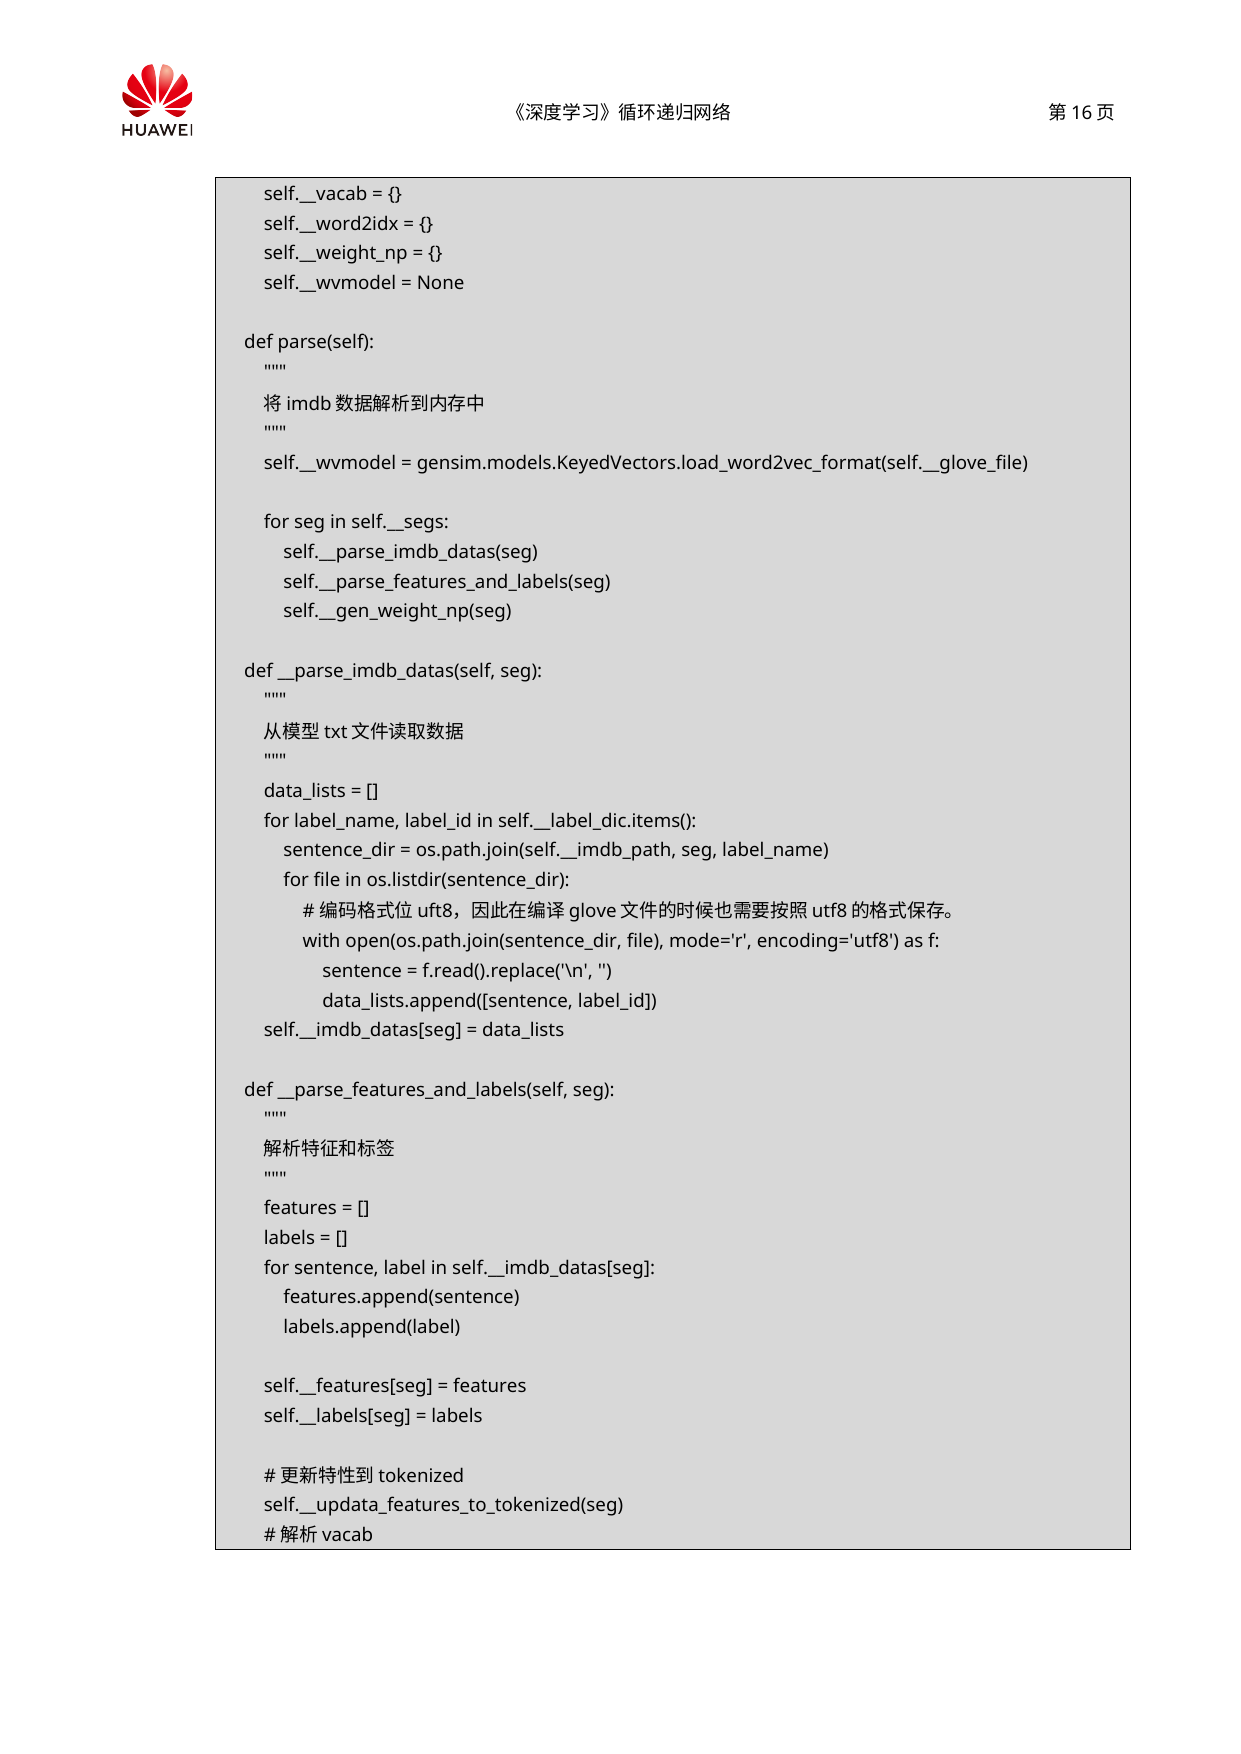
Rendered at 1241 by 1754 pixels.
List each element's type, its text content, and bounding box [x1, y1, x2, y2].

text self.__vacab = {} [216, 178, 1130, 206]
text self.__labels[seg] = labels [216, 1399, 1130, 1428]
text for seg in self.__segs: [216, 505, 1130, 534]
text """ [216, 416, 1130, 445]
text self.__imdb_datas[seg] = data_lists [216, 1013, 1130, 1042]
text """ [216, 683, 1130, 712]
text def parse(self): [216, 326, 1130, 354]
text self.__word2idx = {} [216, 207, 1130, 236]
text for label_name, label_id in self.__label_dic.items(): [216, 804, 1130, 833]
text with open(os.path.join(sentence_dir, file), mode='r', encoding='utf8') as f: [216, 924, 1130, 953]
text """ [216, 1162, 1130, 1191]
picture [122, 64, 193, 136]
text 从模型 txt文件读取数据 [216, 713, 1130, 743]
text """ [216, 744, 1130, 773]
text self.__gen_weight_np(seg) [216, 594, 1130, 623]
text data_lists = [] [216, 774, 1130, 803]
text for file in os.listdir(sentence_dir): [216, 863, 1130, 892]
text self.__weight_np = {} [216, 237, 1130, 265]
text self.__parse_features_and_labels(seg) [216, 565, 1130, 593]
text self.__wvmodel = gensim.models.KeyedVectors.load_word2vec_format(self.__glove_file) [216, 446, 1130, 475]
text labels.append(label) [216, 1310, 1130, 1339]
text data_lists.append([sentence, label_id]) [216, 984, 1130, 1012]
text sentence = f.read().replace('\n', '') [216, 954, 1130, 983]
text def __parse_imdb_datas(self, seg): [216, 654, 1130, 682]
text self.__features[seg] = features [216, 1370, 1130, 1398]
text # 更新特性到tokenized [216, 1459, 1130, 1487]
text """ [216, 355, 1130, 384]
text def __parse_features_and_labels(self, seg): [216, 1073, 1130, 1101]
text # 解析vacab [216, 1518, 1130, 1549]
text for sentence, label in self.__imdb_datas[seg]: [216, 1251, 1130, 1279]
text 解析特征和标签 [216, 1132, 1130, 1161]
text self.__wvmodel = None [216, 266, 1130, 295]
text labels = [] [216, 1221, 1130, 1250]
text self.__updata_features_to_tokenized(seg) [216, 1488, 1130, 1517]
text 将imdb数据解析到内存中 [216, 385, 1130, 415]
text features = [] [216, 1192, 1130, 1220]
text self.__parse_imdb_datas(seg) [216, 535, 1130, 564]
text features.append(sentence) [216, 1281, 1130, 1309]
text """ [216, 1102, 1130, 1131]
text # 编码格式位uft8，因此在编译glove文件的时候也需要按照utf8的格式保存。 [216, 893, 1130, 923]
text sentence_dir = os.path.join(self.__imdb_path, seg, label_name) [216, 834, 1130, 862]
